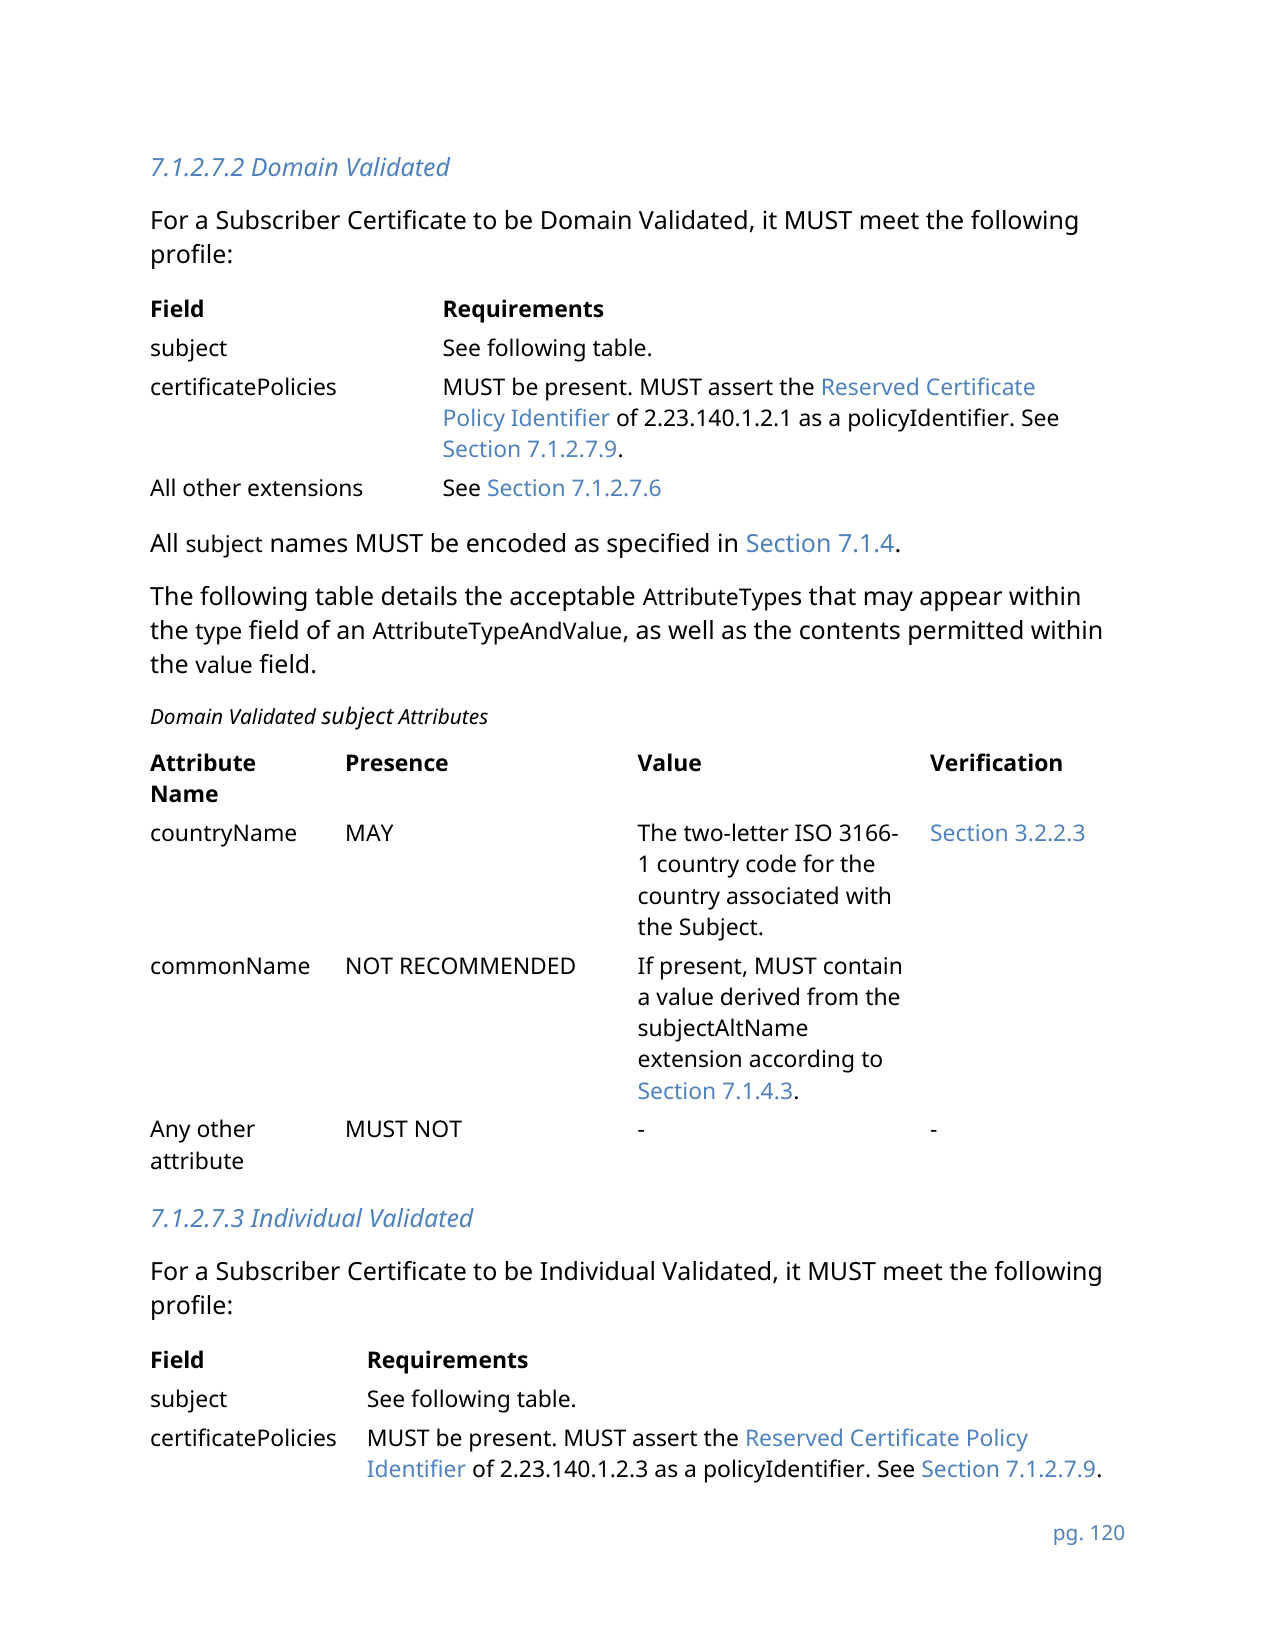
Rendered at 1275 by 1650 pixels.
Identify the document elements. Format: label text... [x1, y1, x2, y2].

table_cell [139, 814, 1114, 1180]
text The following table details the acceptable AttributeTypes that may appear within the type field of an AttributeTypeAndValue, as well as the contents permitted within the value field. [150, 579, 1125, 681]
text Domain Validated subject Attributes [150, 700, 1125, 731]
text For a Subscriber Certificate to be Individual Validated, it MUST meet the following profile: [150, 1253, 1125, 1321]
text For a Subscriber Certificate to be Domain Validated, it MUST meet the following profile: [150, 203, 1125, 271]
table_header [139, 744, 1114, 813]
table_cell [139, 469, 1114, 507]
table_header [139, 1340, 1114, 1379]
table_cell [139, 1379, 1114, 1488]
subtitle 7.1.2.7.3 Individual Validated [150, 1201, 1125, 1234]
subtitle 7.1.2.7.2 Domain Validated [150, 150, 1125, 184]
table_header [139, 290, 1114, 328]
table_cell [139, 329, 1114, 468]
text All subject names MUST be encoded as specified in Section 7.1.4. [150, 526, 1125, 560]
